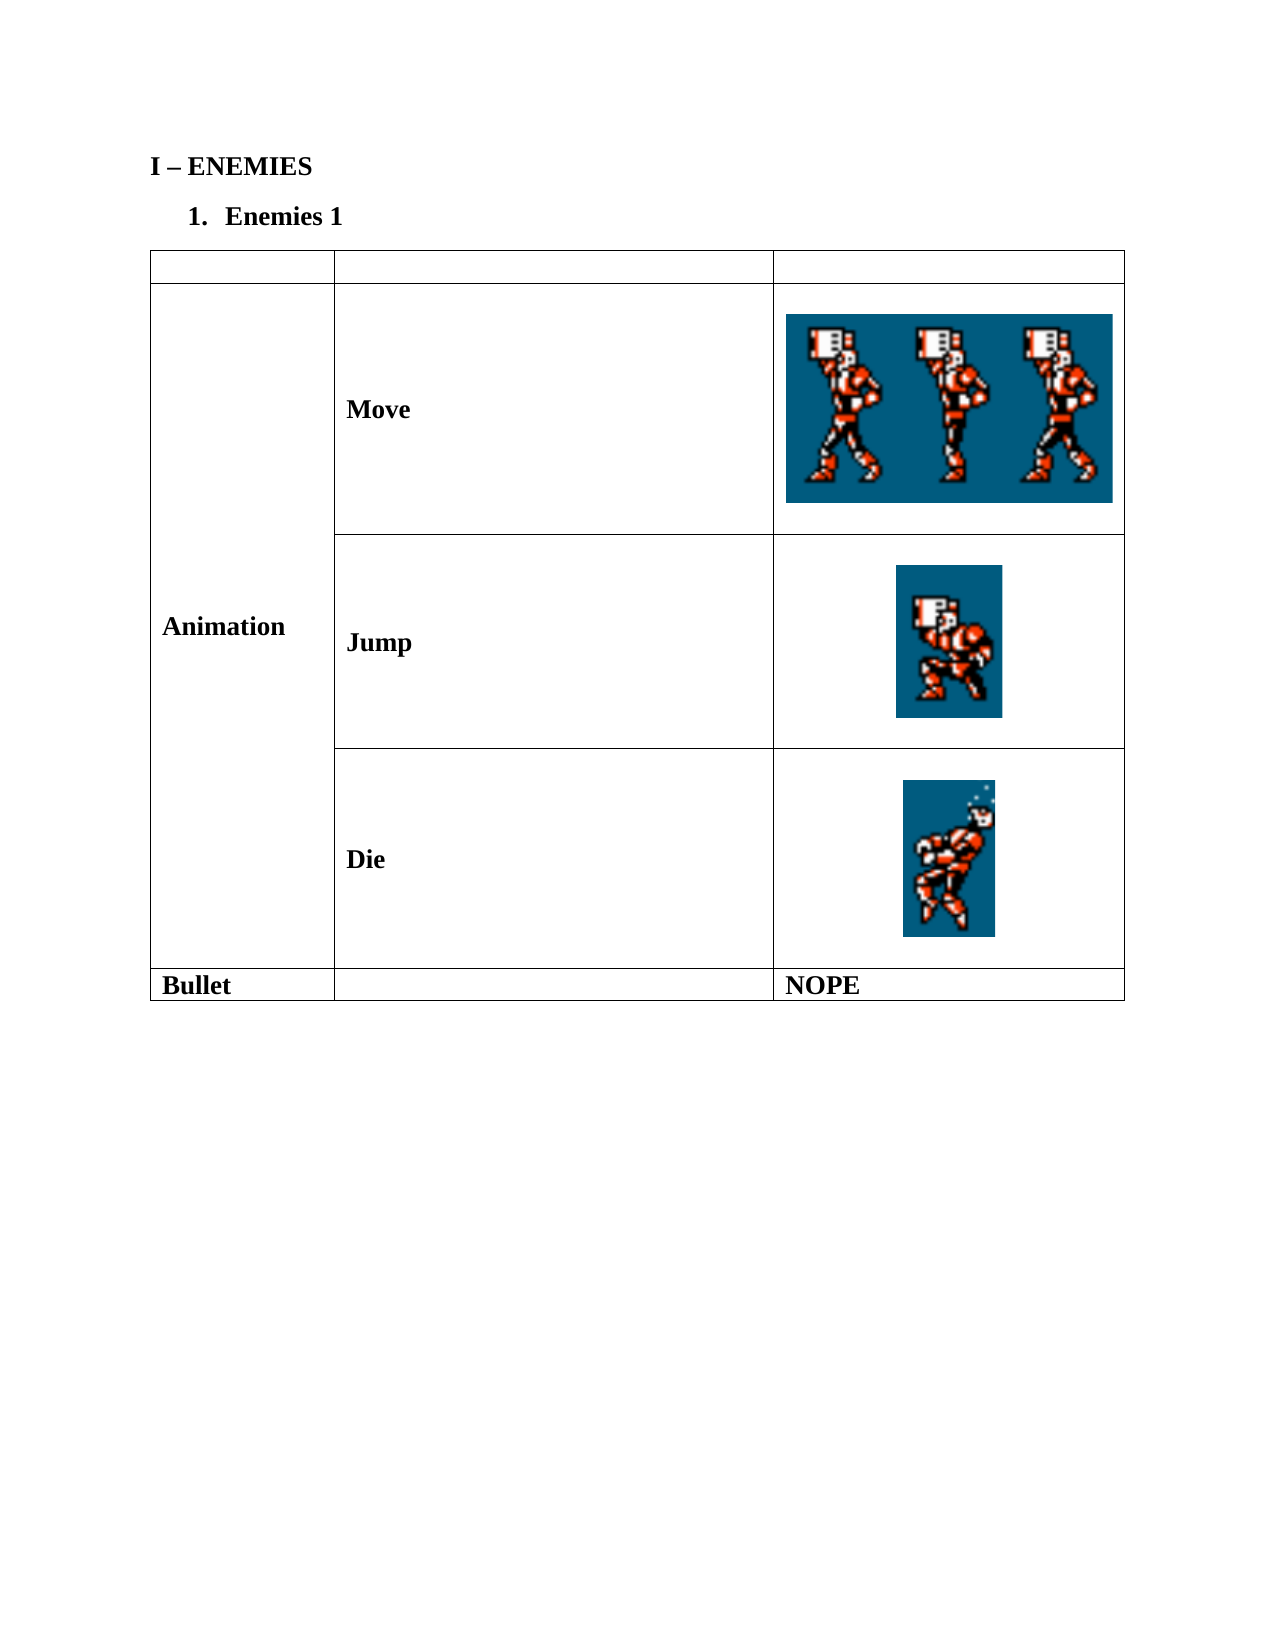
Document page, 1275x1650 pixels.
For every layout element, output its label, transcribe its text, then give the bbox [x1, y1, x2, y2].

picture [1023, 328, 1096, 481]
picture [915, 802, 996, 929]
table_cell [774, 284, 1124, 533]
table_cell Die [335, 749, 773, 968]
table_header [151, 251, 334, 283]
table_cell NOPE [774, 969, 1124, 1000]
table_cell Animation [151, 284, 334, 968]
picture [917, 328, 988, 481]
picture [914, 597, 992, 699]
table_cell Jump [335, 535, 773, 748]
table_header [335, 251, 773, 283]
picture [807, 328, 881, 481]
table_cell [335, 969, 773, 1000]
table_header [774, 251, 1124, 283]
list Enemies 1 [187, 200, 1125, 231]
table_cell Move [335, 284, 773, 533]
text I – ENEMIES [150, 150, 1125, 181]
table_cell Bullet [151, 969, 334, 1000]
table_cell [774, 535, 1124, 748]
table_cell [774, 749, 1124, 968]
